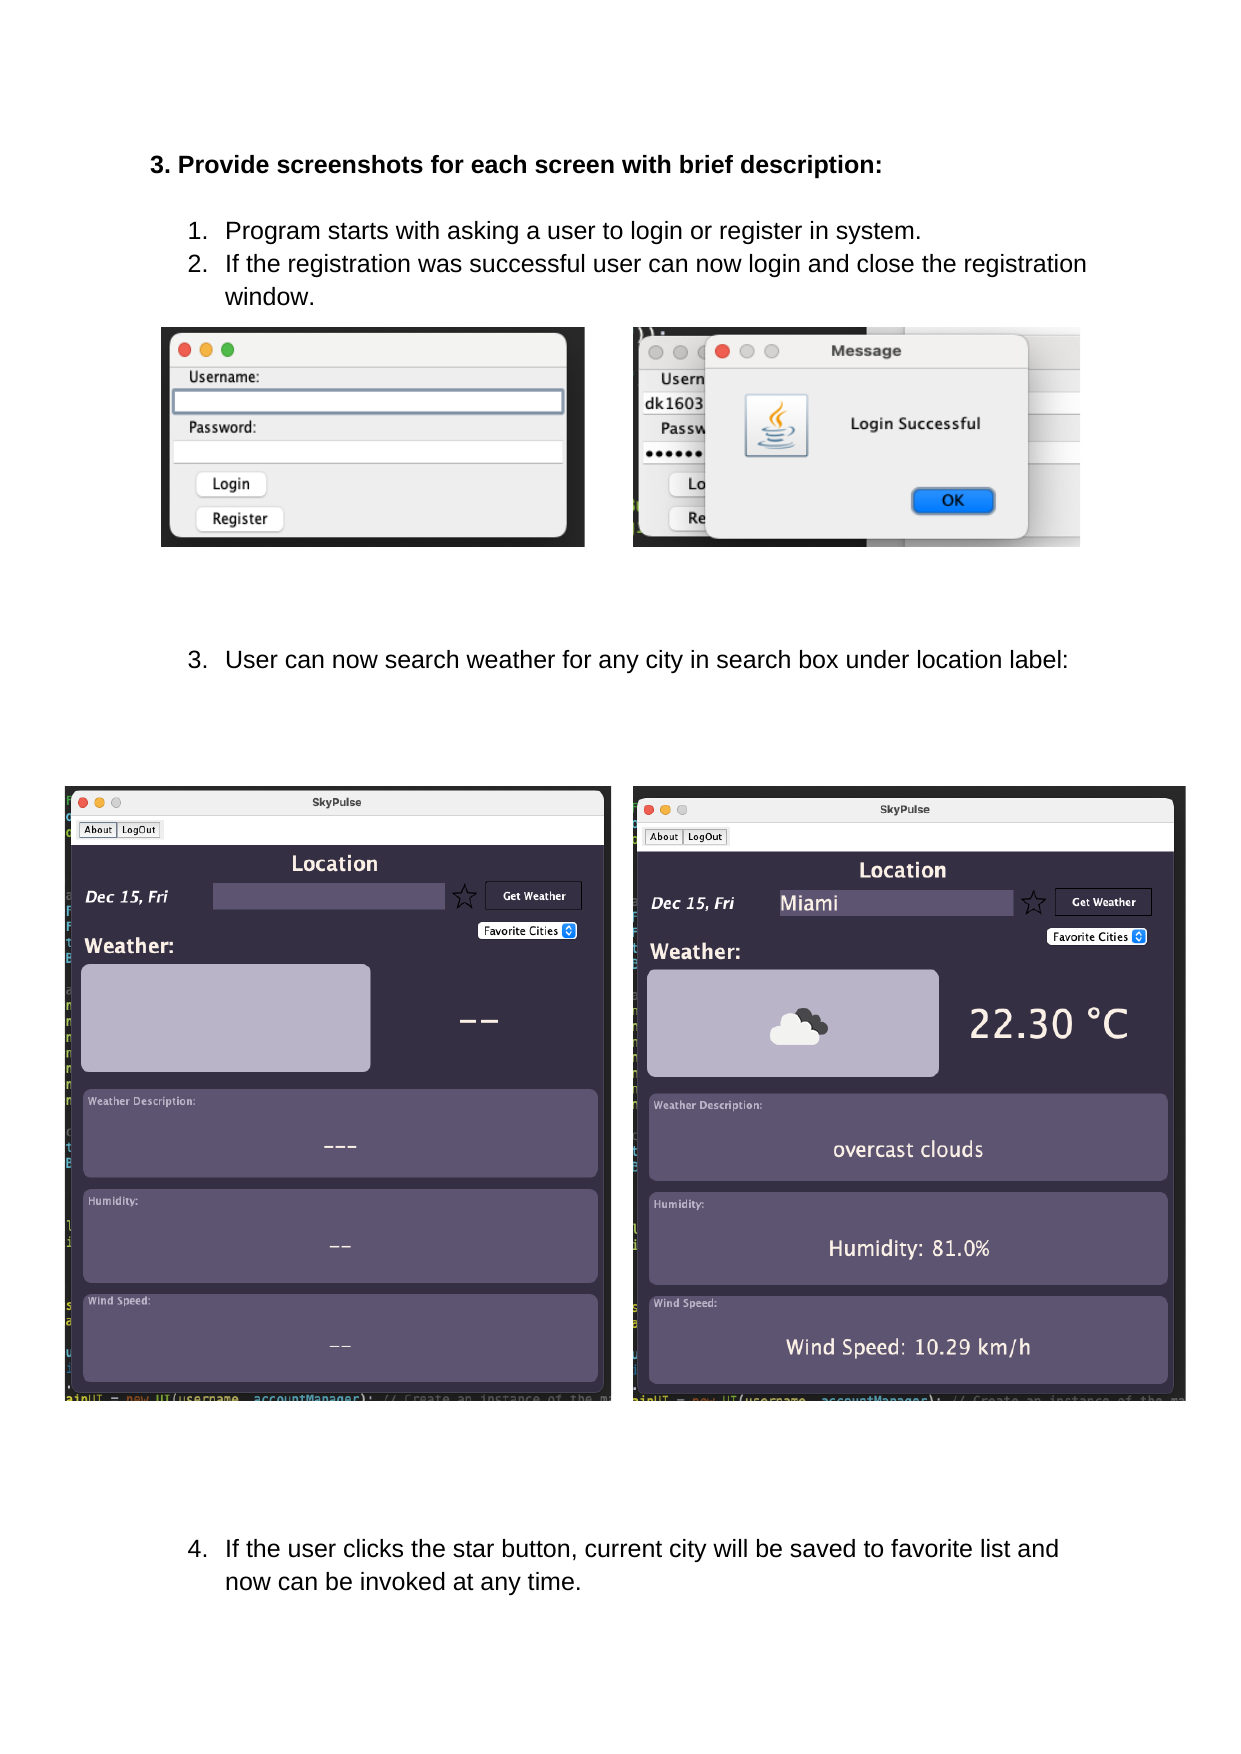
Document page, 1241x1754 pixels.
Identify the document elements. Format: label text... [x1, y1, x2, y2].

picture [633, 786, 1186, 1401]
picture [161, 327, 585, 547]
list Program starts with asking a user to login or register in system. [187, 216, 1090, 245]
list If the registration was successful user can now login and close the registration window. [187, 249, 1090, 311]
picture [633, 327, 1081, 547]
list If the user clicks the star button, current city will be saved to favorite list and now can be invoked at any time. [187, 1534, 1090, 1595]
list User can now search weather for any city in search box under location label: [187, 645, 1090, 674]
text 3. Provide screenshots for each screen with brief description: [150, 150, 1090, 179]
picture [64, 786, 612, 1401]
